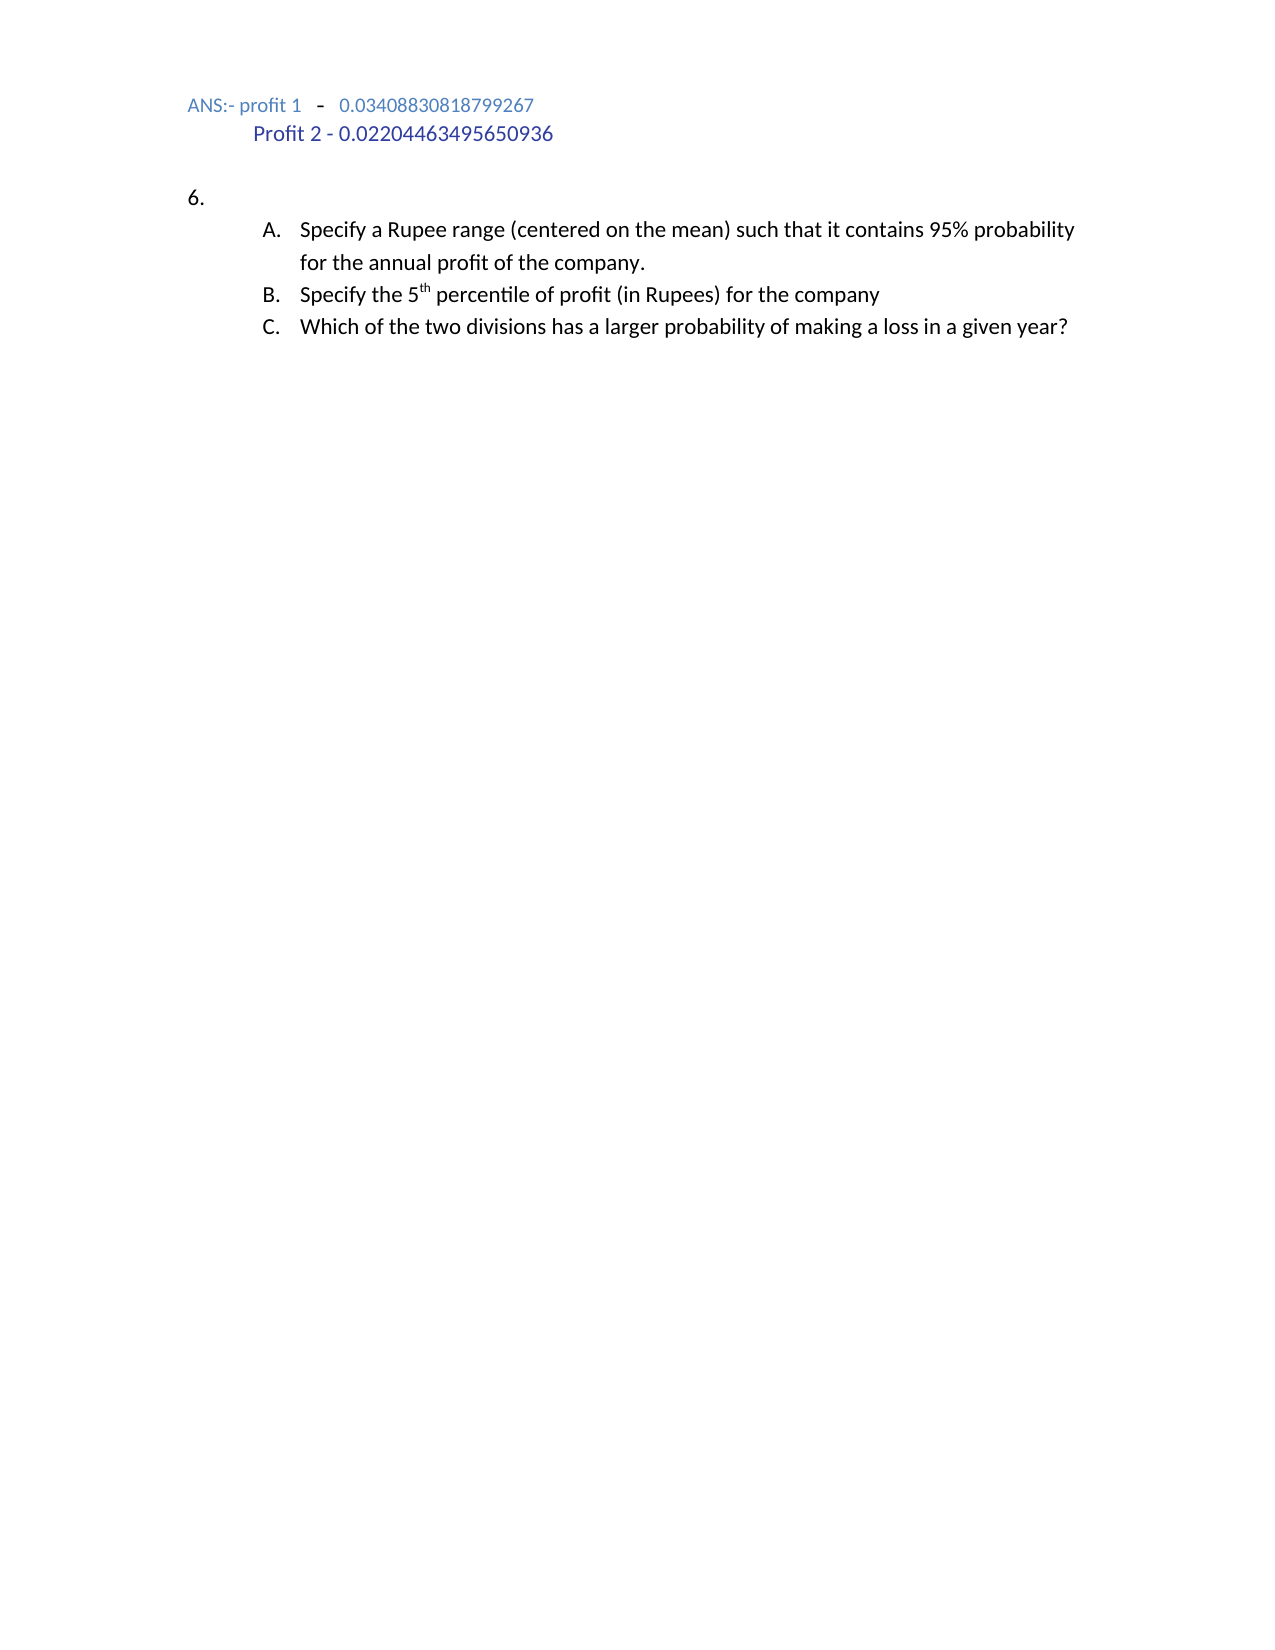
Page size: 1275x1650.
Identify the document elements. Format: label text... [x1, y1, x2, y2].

list Specify the 5th percentile of profit (in Rupees) for the company [262, 280, 1087, 308]
list Which of the two divisions has a larger probability of making a loss in a given year? [262, 312, 1087, 340]
text Profit 2 - 0.02204463495650936 [187, 119, 1087, 147]
list Specify a Rupee range (centered on the mean) such that it contains 95% probability for the annual profit of the company. [262, 216, 1087, 276]
text ANS:- profit 1 - 0.03408830818799267 [187, 89, 1087, 119]
